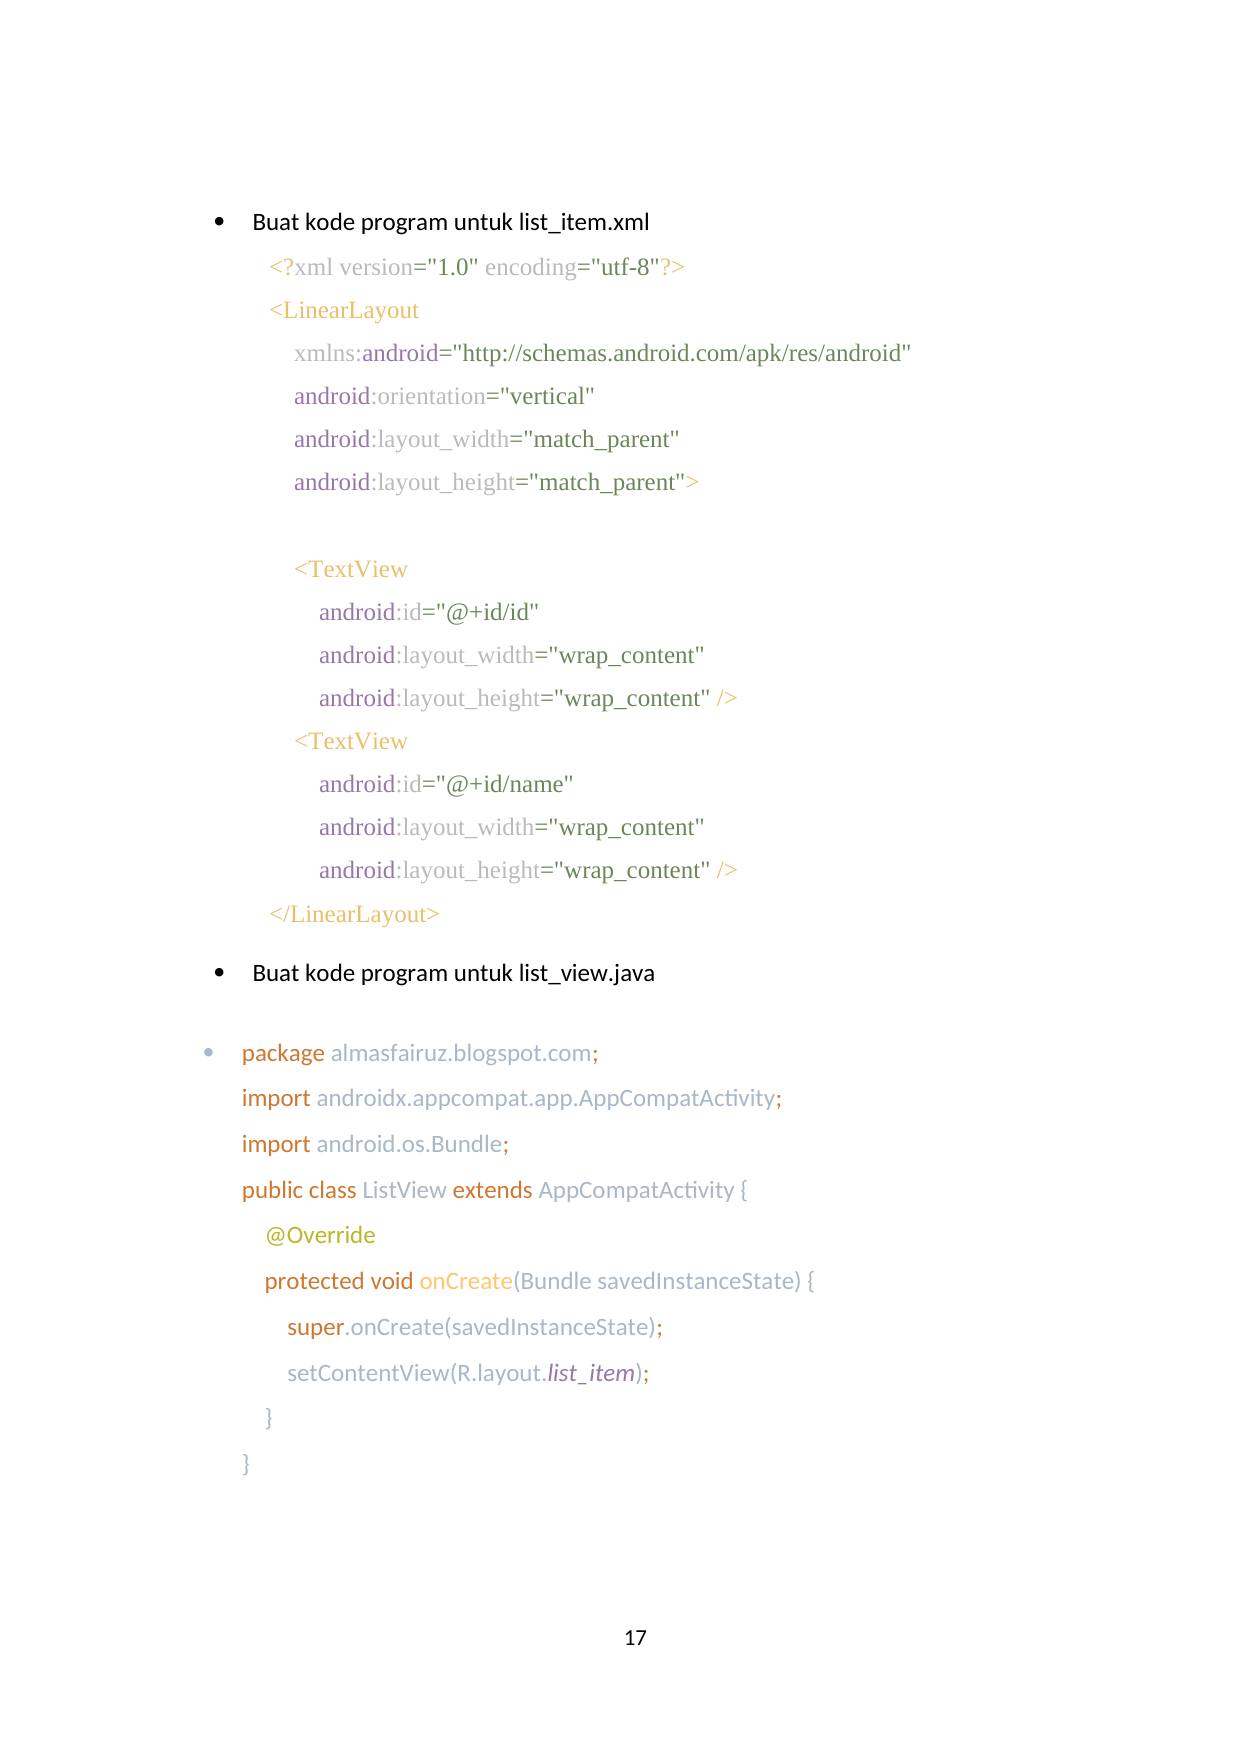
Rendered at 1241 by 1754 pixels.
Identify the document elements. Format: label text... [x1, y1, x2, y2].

list Buat kode program untuk list_item.xml [215, 206, 1180, 237]
list package almasfairuz.blogspot.com; import androidx.appcompat.app.AppCompatActivity; import android.os.Bundle; public class ListView extends AppCompatActivity { @Override protected void onCreate(Bundle savedInstanceState) { super.onCreate(savedInstanceState); setContentView(R.layout.list_item); } } [204, 1037, 1180, 1479]
list Buat kode program untuk list_view.java [215, 957, 1180, 987]
text <?xml version="1.0" encoding="utf-8"?> <LinearLayout xmlns:android="http://schemas.android.com/apk/res/android" android:orientation="vertical" android:layout_width="match_parent" android:layout_height="match_parent"> <TextView android:id="@+id/id" android:layout_width="wrap_content" android:layout_height="wrap_content" /> <TextView android:id="@+id/name" android:layout_width="wrap_content" android:layout_height="wrap_content" /> </LinearLayout> [269, 252, 1180, 927]
